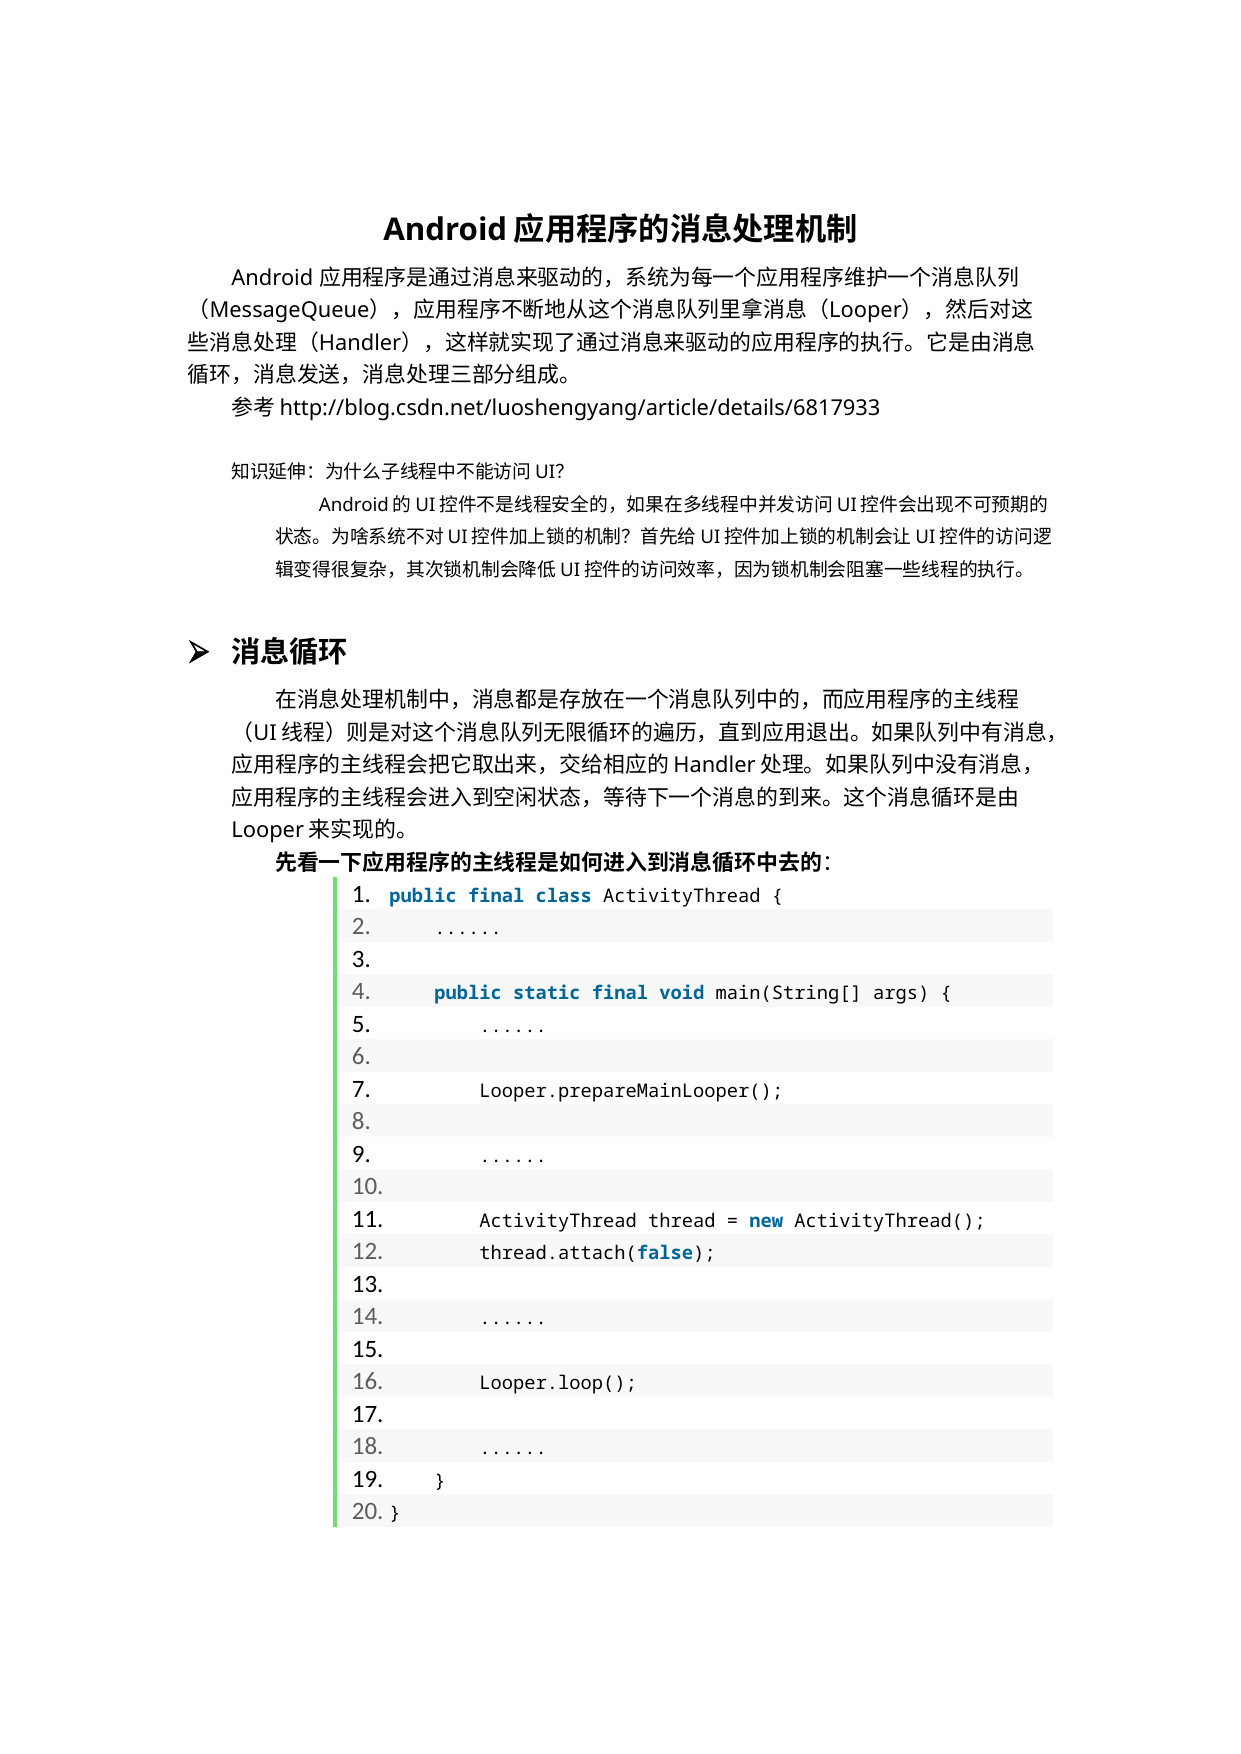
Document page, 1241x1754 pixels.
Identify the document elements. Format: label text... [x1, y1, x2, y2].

list 在消息处理机制中，消息都是存放在一个消息队列中的，而应用程序的主线程（UI线程）则是对这个消息队列无限循环的遍历，直到应用退出。如果队列中有消息，应用程序的主线程会把它取出来，交给相应的Handler处理。如果队列中没有消息，应用程序的主线程会进入到空闲状态，等待下一个消息的到来。这个消息循环是由Looper来实现的。 [231, 682, 1053, 844]
text 知识延伸：为什么子线程中不能访问UI？ [187, 454, 1053, 487]
text Android应用程序的消息处理机制 [187, 194, 1053, 259]
list ...... [337, 1007, 1053, 1039]
text 参考http://blog.csdn.net/luoshengyang/article/details/6817933 [187, 389, 1053, 422]
list ...... [337, 1137, 1053, 1169]
list } [337, 1462, 1053, 1494]
list } [337, 1494, 1053, 1527]
list public final class ActivityThread { [337, 877, 1053, 909]
text Android的UI控件不是线程安全的，如果在多线程中并发访问UI控件会出现不可预期的状态。为啥系统不对UI控件加上锁的机制？首先给UI控件加上锁的机制会让UI控件的访问逻辑变得很复杂，其次锁机制会降低UI控件的访问效率，因为锁机制会阻塞一些线程的执行。 [275, 487, 1053, 584]
list ActivityThread thread = new ActivityThread(); [337, 1202, 1053, 1234]
list 先看一下应用程序的主线程是如何进入到消息循环中去的： [231, 844, 1053, 877]
list ...... [337, 1299, 1053, 1332]
list ...... [337, 1429, 1053, 1462]
list 消息循环 [187, 617, 1053, 682]
list Looper.loop(); [337, 1364, 1053, 1397]
list ...... [337, 909, 1053, 942]
list public static final void main(String[] args) { [337, 974, 1053, 1007]
list thread.attach(false); [337, 1234, 1053, 1267]
list Looper.prepareMainLooper(); [337, 1072, 1053, 1104]
text Android 应用程序是通过消息来驱动的，系统为每一个应用程序维护一个消息队列（MessageQueue），应用程序不断地从这个消息队列里拿消息（Looper），然后对这些消息处理（Handler），这样就实现了通过消息来驱动的应用程序的执行。它是由消息循环，消息发送，消息处理三部分组成。 [187, 259, 1053, 389]
